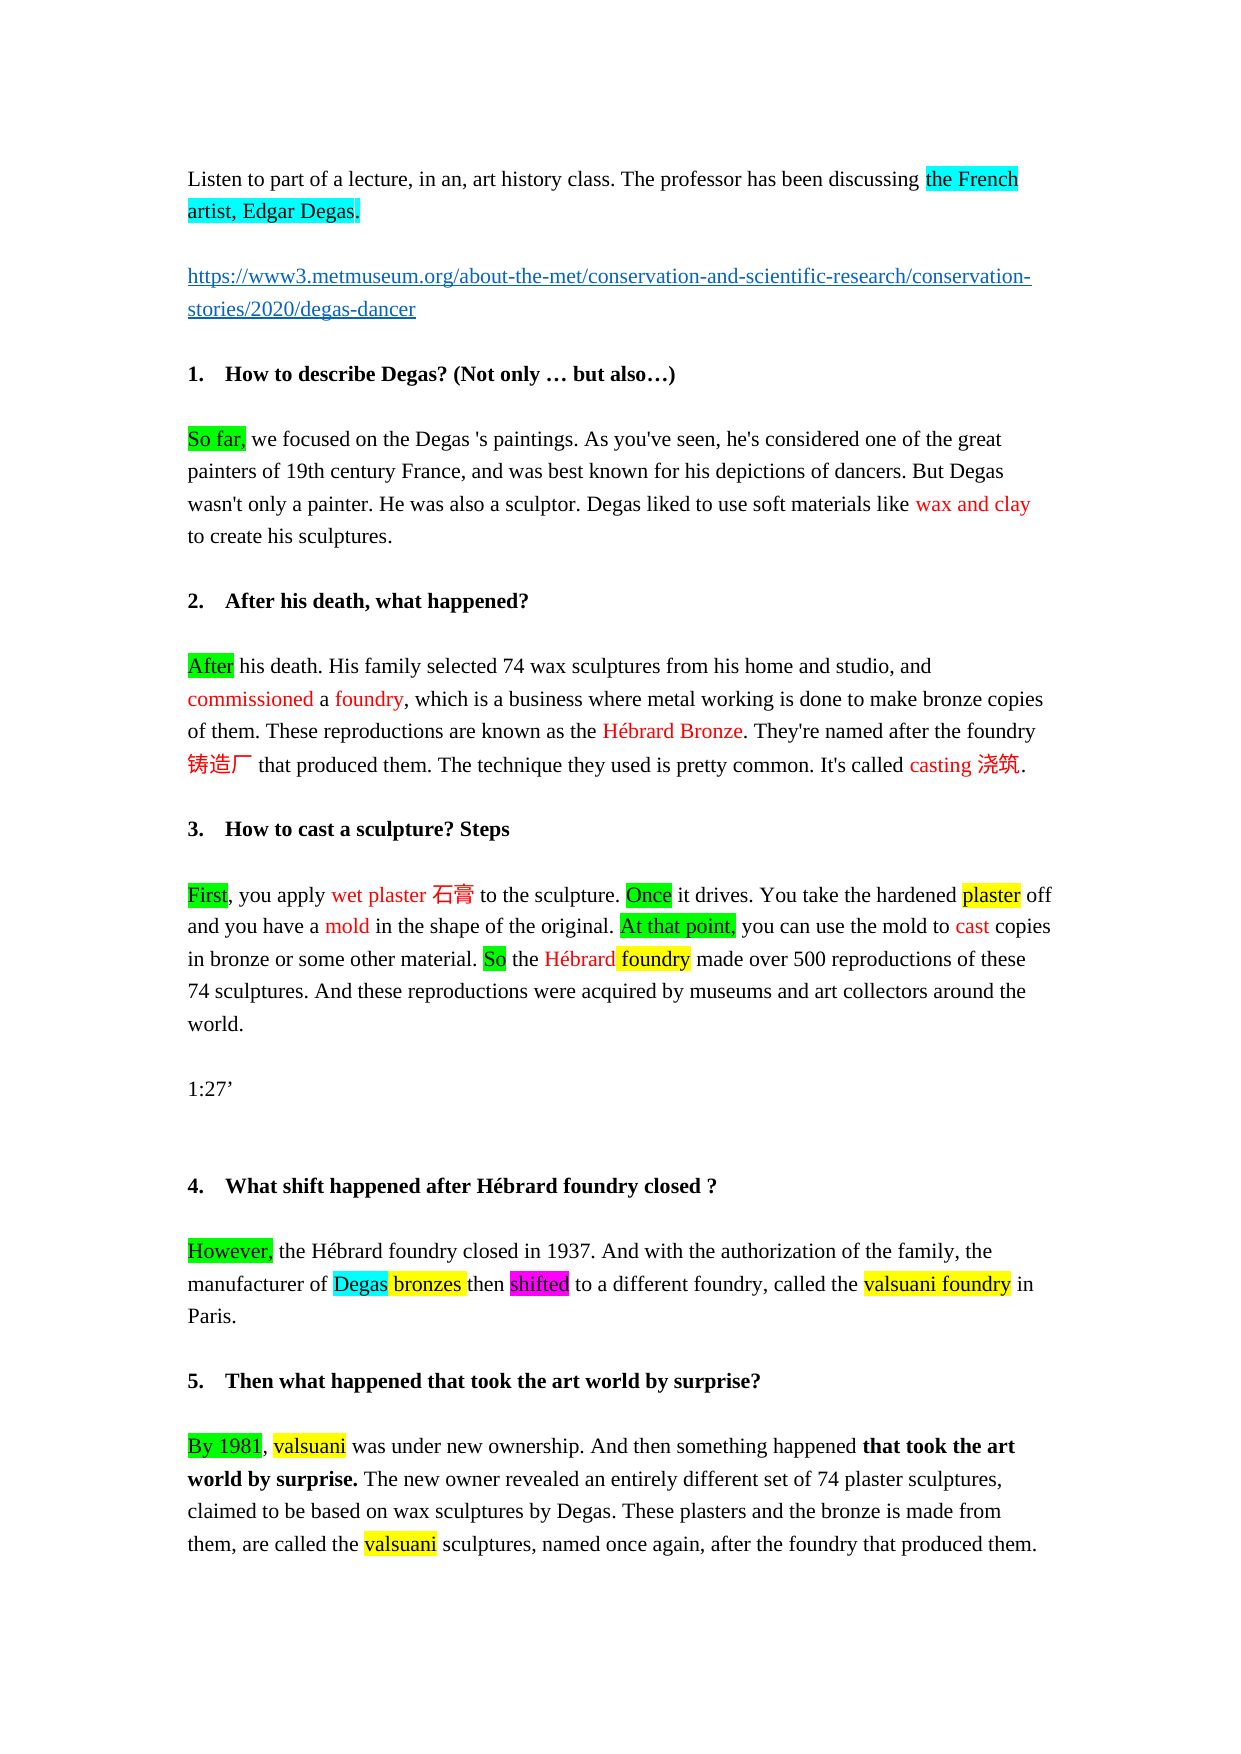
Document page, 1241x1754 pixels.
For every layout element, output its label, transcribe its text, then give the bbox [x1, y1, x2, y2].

list After his death, what happened? [187, 584, 1053, 617]
text By 1981, valsuani was under new ownership. And then something happened that took the art world by surprise. The new owner revealed an entirely different set of 74 plaster sculptures, claimed to be based on wax sculptures by Degas. These plasters and the bronze is made from them, are called the valsuani sculptures, named once again, after the foundry that produced them. [187, 1429, 1053, 1559]
text https://www3.metmuseum.org/about-the-met/conservation-and-scientific-research/conservation-stories/2020/degas-dancer [187, 259, 1053, 324]
text First, you apply wet plaster 石膏to the sculpture. Once it drives. You take the hardened plaster off and you have a mold in the shape of the original. At that point, you can use the mold to cast copies in bronze or some other material. So the Hébrard foundry made over 500 reproductions of these 74 sculptures. And these reproductions were acquired by museums and art collectors around the world. [187, 877, 1053, 1039]
list Then what happened that took the art world by surprise? [187, 1364, 1053, 1397]
text 1:27’ [187, 1072, 1053, 1104]
text However, the Hébrard foundry closed in 1937. And with the authorization of the family, the manufacturer of Degas bronzes then shifted to a different foundry, called the valsuani foundry in Paris. [187, 1234, 1053, 1332]
text So far, we focused on the Degas 's paintings. As you've seen, he's considered one of the great painters of 19th century France, and was best known for his depictions of dancers. But Degas wasn't only a painter. He was also a sculptor. Degas liked to use soft materials like wax and clay to create his sculptures. [187, 422, 1053, 552]
list How to describe Degas? (Not only … but also…) [187, 357, 1053, 389]
list What shift happened after Hébrard foundry closed ? [187, 1169, 1053, 1202]
text After his death. His family selected 74 wax sculptures from his home and studio, and commissioned a foundry, which is a business where metal working is done to make bronze copies of them. These reproductions are known as the Hébrard Bronze. They're named after the foundry 铸造厂 that produced them. The technique they used is pretty common. It's called casting 浇筑. [187, 649, 1053, 779]
text Listen to part of a lecture, in an, art history class. The professor has been discussing the French artist, Edgar Degas. [187, 162, 1053, 227]
list How to cast a sculpture? Steps [187, 812, 1053, 844]
